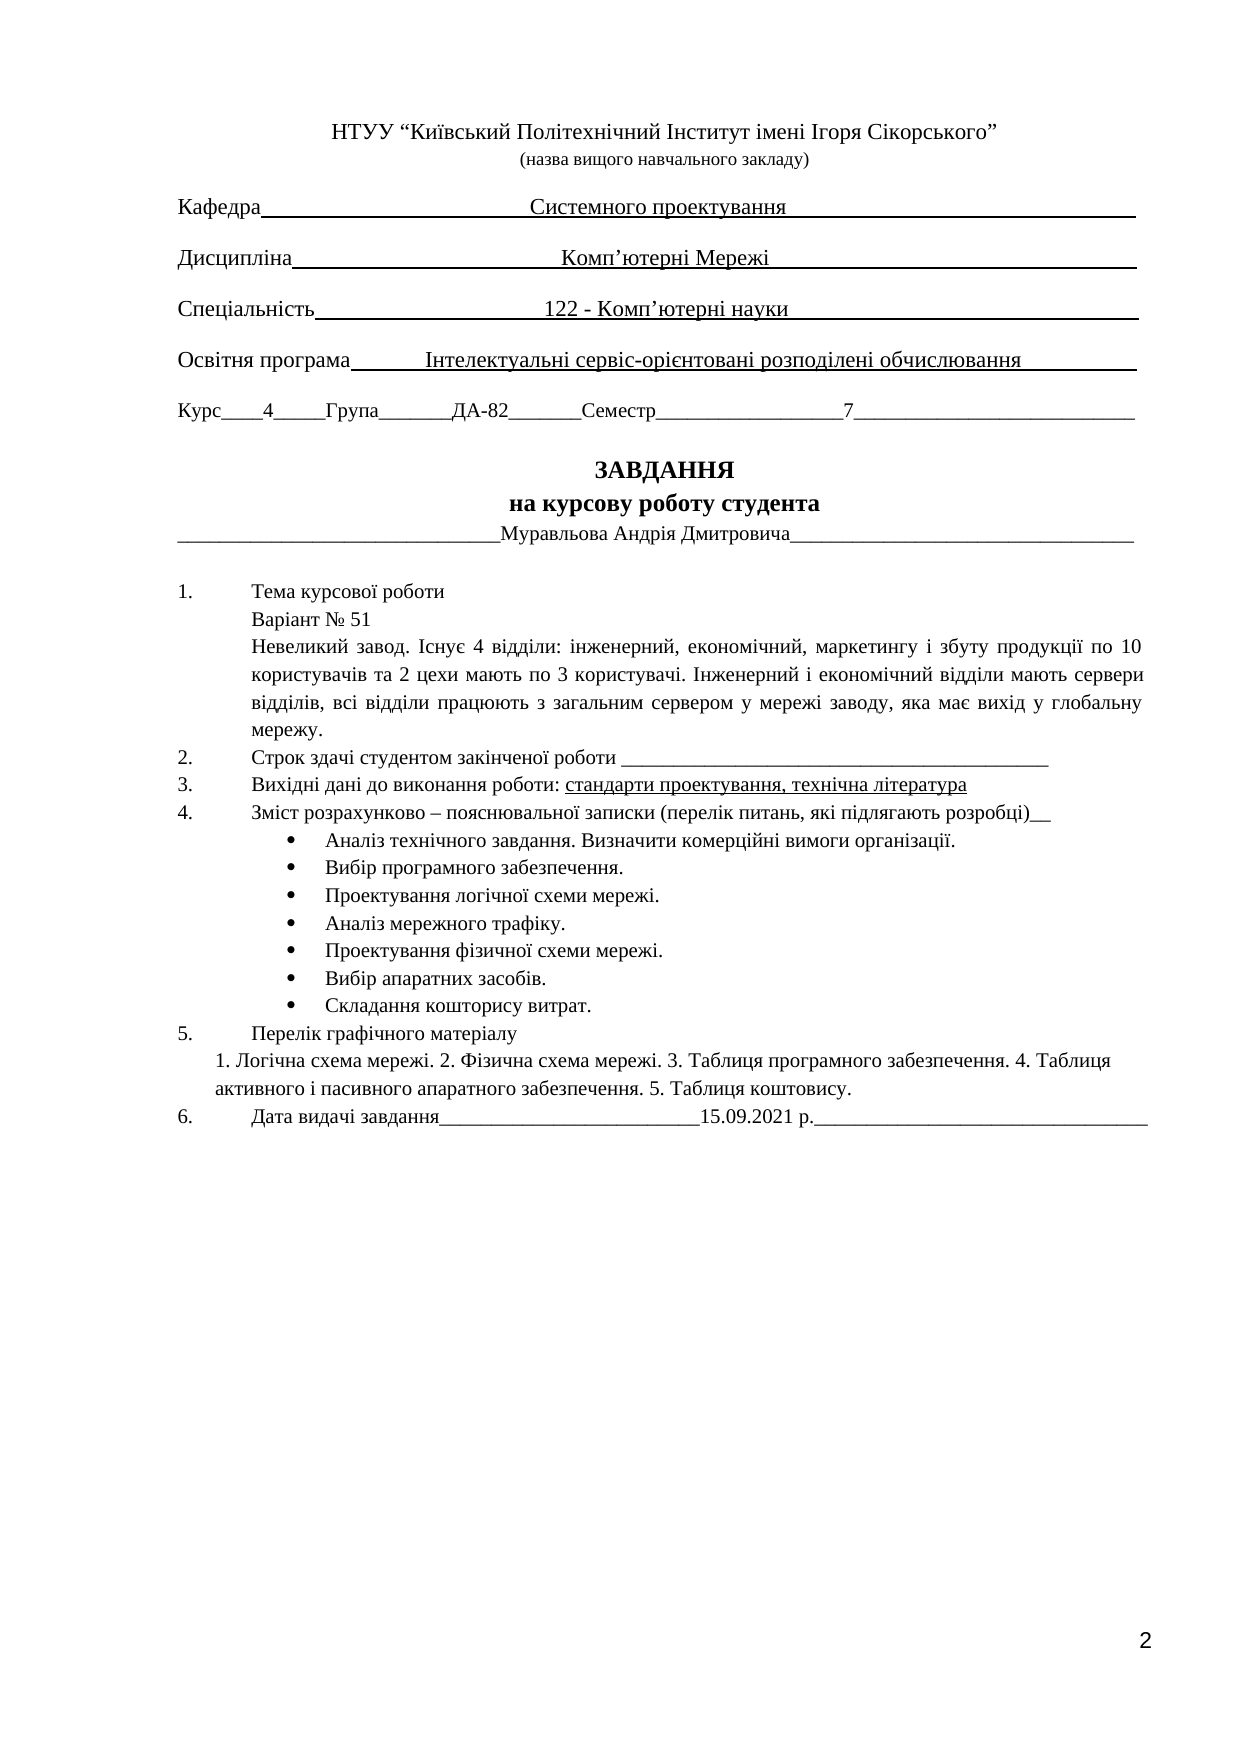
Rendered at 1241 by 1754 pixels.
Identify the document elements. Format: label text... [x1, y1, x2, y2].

list Вибір апаратних засобів. [287, 966, 1152, 990]
list Аналіз технічного завдання. Визначити комерційні вимоги організації. [287, 828, 1152, 852]
text Кафедра Системного проектування р [177, 193, 1152, 220]
list Аналіз мережного трафіку. [287, 910, 1152, 934]
text Спеціальність 122 - Комп’ютерні науки р [177, 295, 1152, 322]
list Вибір програмного забезпечення. [287, 855, 1152, 879]
text НТУУ “Київський Політехнічний Інститут імені Ігоря Сікорського” (назва вищого навчального закладу) [177, 118, 1152, 169]
text 3. Вихідні дані до виконання роботи: стандарти проектування, технічна література [177, 772, 1152, 796]
text ЗАВДАННЯ [177, 455, 1152, 484]
text Дисципліна Комп’ютерні Мережі р [177, 244, 1152, 271]
text Курс____4_____Група_______ДА-82_______Семестр__________________7___________________________ [177, 397, 1152, 422]
text 4. Зміст розрахунково – пояснювальної записки (перелік питань, які підлягають розробці)__ [177, 800, 1152, 824]
text 1. Логічна схема мережі. 2. Фізична схема мережі. 3. Таблиця програмного забезпечення. 4. Таблиця активного і пасивного апаратного забезпечення. 5. Таблиця коштовису. [215, 1048, 1152, 1100]
text 6. Дата видачі завдання_________________________15.09.2021 р.________________________________ [177, 1104, 1152, 1128]
text 5. Перелік графічного матеріалу [177, 1021, 1152, 1045]
text на курсову роботу студента [177, 488, 1152, 517]
text _______________________________Муравльова Андрія Дмитровича_________________________________ [177, 521, 1152, 545]
list Проектування фізичної схеми мережі. [287, 938, 1152, 962]
list Складання кошторису витрат. [287, 993, 1152, 1017]
text 1. Тема курсової роботи Варіант № 51 [177, 579, 1152, 631]
text 2. Строк здачі студентом закінченої роботи _________________________________________ [177, 745, 1152, 769]
text Невеликий завод. Існує 4 відділи: інженерний, економічний, маркетингу і збуту продукції по 10 користувачів та 2 цехи мають по 3 користувачі. Інженерний і економічний відділи мають сервери відділів, всі відділи працюють з загальним сервером у мережі заводу, яка має вихід у глобальну мережу. [177, 634, 1152, 741]
text Освітня програма Інтелектуальні сервіс-орієнтовані розподілені обчислювання р [177, 346, 1152, 373]
list Проектування логічної схеми мережі. [287, 883, 1152, 907]
